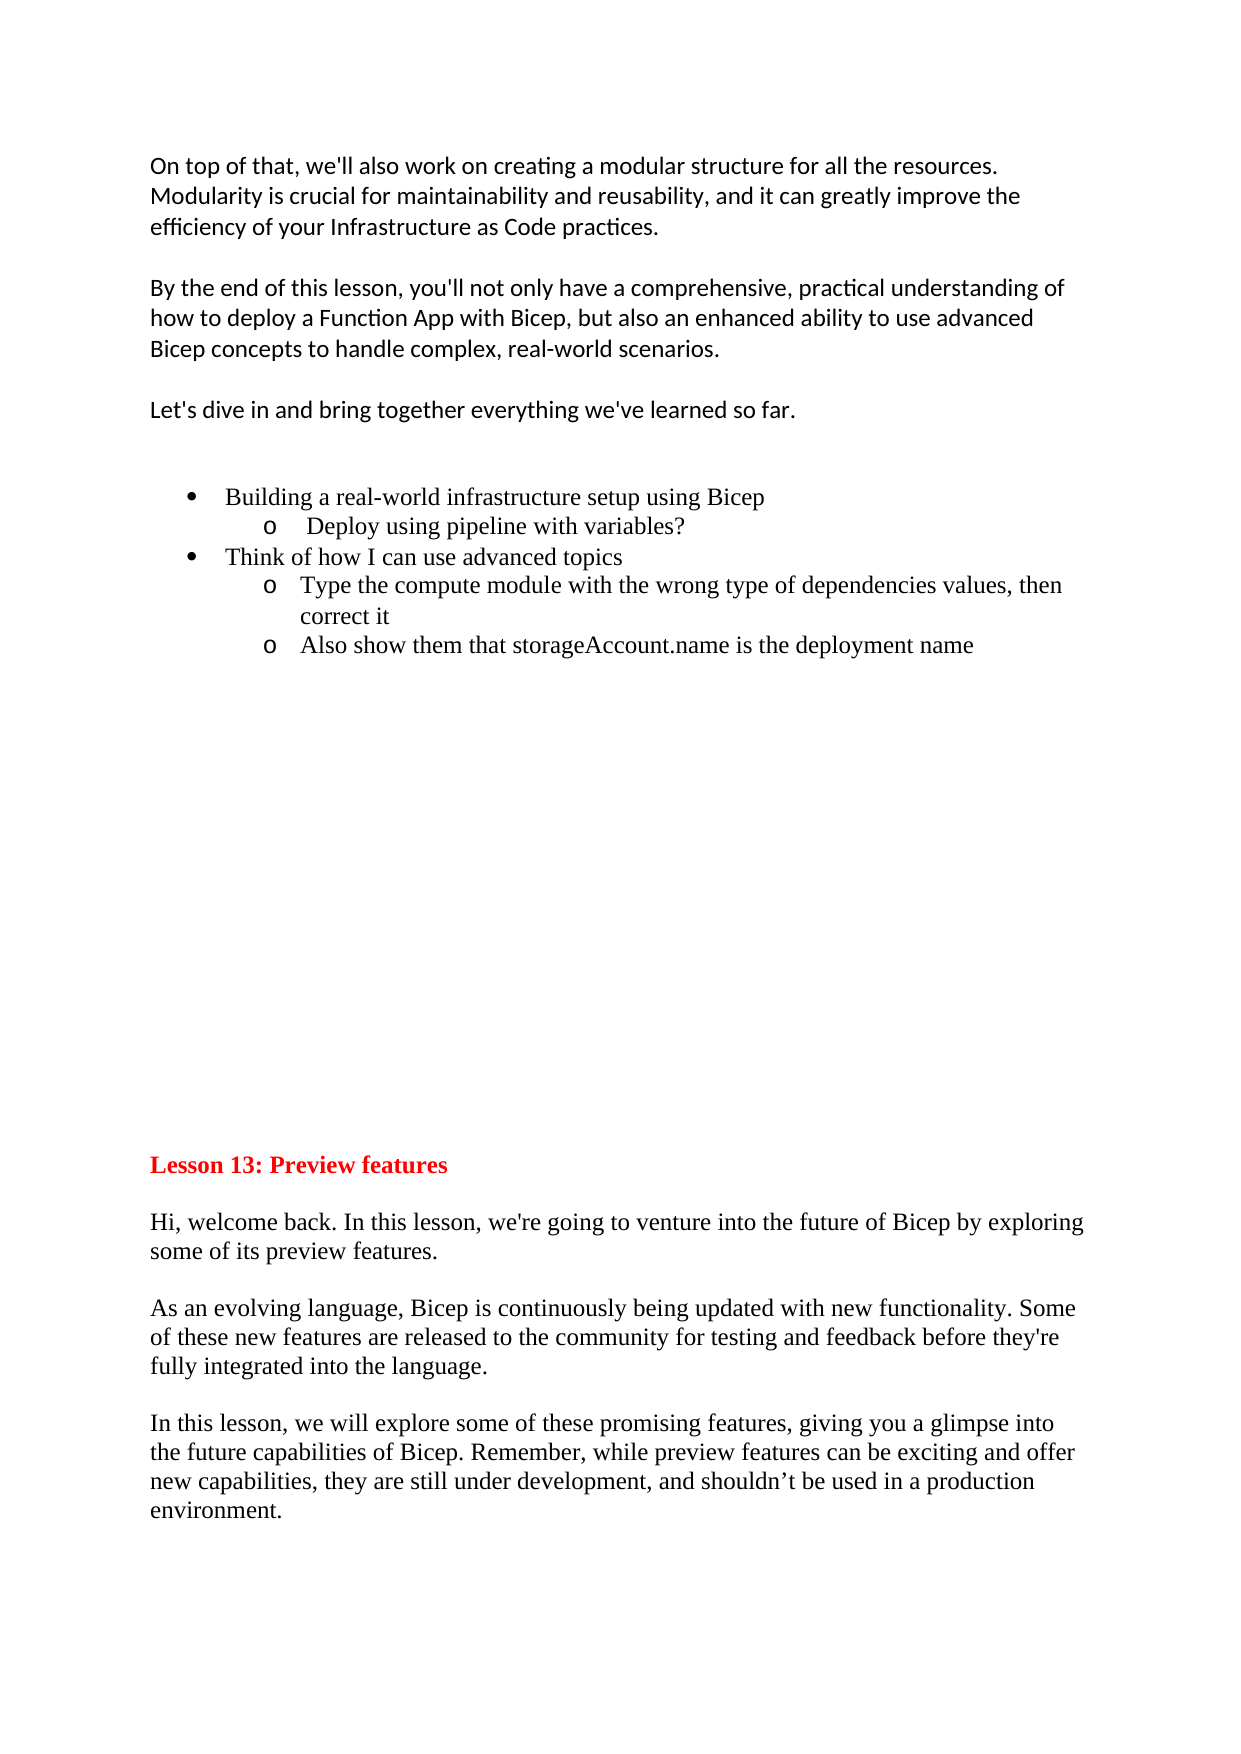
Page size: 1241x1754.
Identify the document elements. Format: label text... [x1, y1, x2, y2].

list Deploy using pipeline with variables? [262, 511, 1090, 542]
text On top of that, we'll also work on creating a modular structure for all the resources. Modularity is crucial for maintainability and reusability, and it can greatly improve the efficiency of your Infrastructure as Code practices. [150, 150, 1090, 242]
list Think of how I can use advanced topics [187, 542, 1090, 571]
text Lesson 13: Preview features [150, 1150, 1090, 1178]
list Building a real-world infrastructure setup using Bicep [187, 482, 1090, 511]
text Hi, welcome back. In this lesson, we're going to venture into the future of Bicep by exploring some of its preview features. [150, 1207, 1090, 1265]
text Let's dive in and bring together everything we've learned so far. [150, 394, 1090, 425]
text By the end of this lesson, you'll not only have a comprehensive, practical understanding of how to deploy a Function App with Bicep, but also an enhanced ability to use advanced Bicep concepts to handle complex, real-world scenarios. [150, 272, 1090, 364]
list Also show them that storageAccount.name is the deployment name [262, 630, 1090, 661]
list Type the compute module with the wrong type of dependencies values, then correct it [262, 571, 1090, 630]
